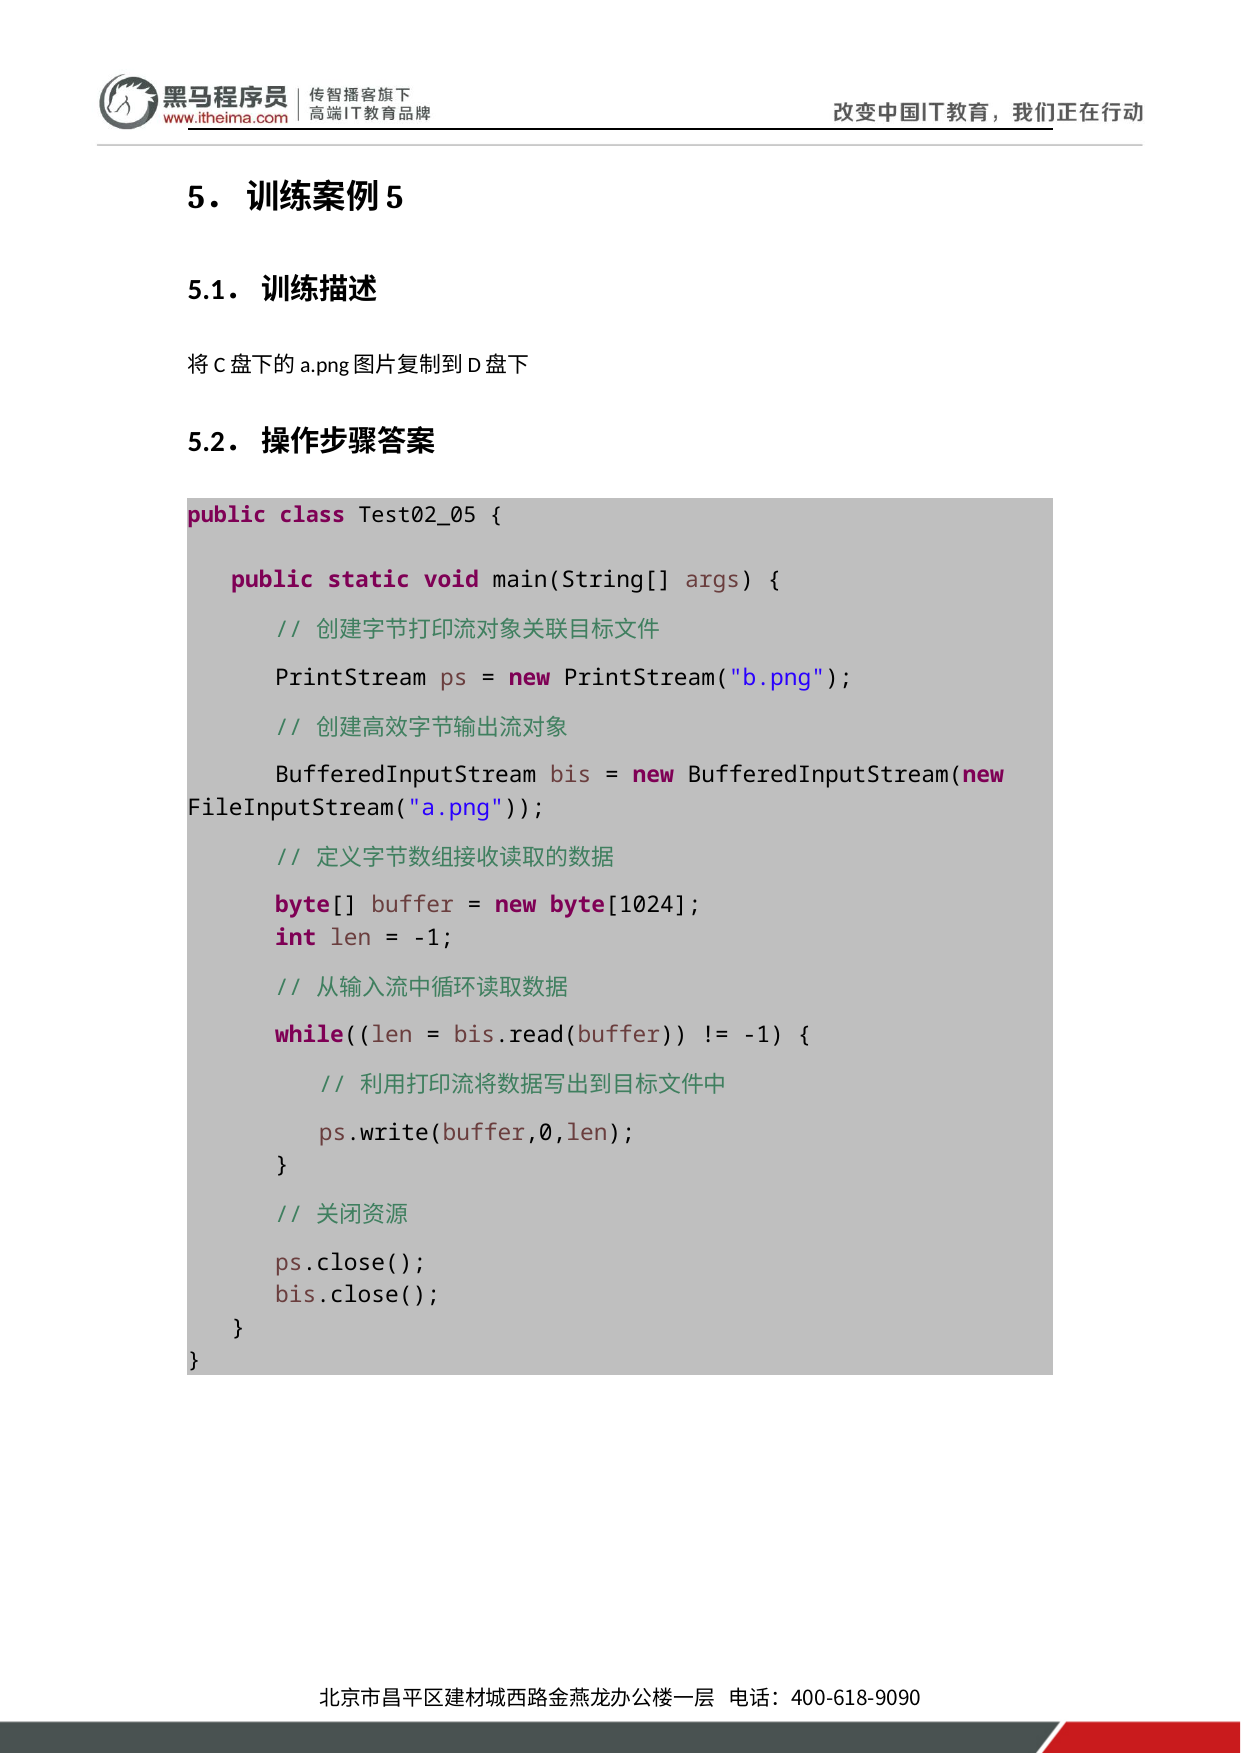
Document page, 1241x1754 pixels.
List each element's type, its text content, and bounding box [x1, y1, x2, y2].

text int len = -1; [187, 920, 1053, 953]
text BufferedInputStream bis = new BufferedInputStream(new FileInputStream("a.png")); [187, 758, 1053, 823]
text // 利用打印流将数据写出到目标文件中 [187, 1050, 1053, 1115]
text // 创建字节打印流对象关联目标文件 [187, 595, 1053, 660]
text // 关闭资源 [187, 1180, 1053, 1245]
text PrintStream ps = new PrintStream("b.png"); [187, 660, 1053, 693]
picture [0, 1662, 1241, 1753]
text ps.write(buffer,0,len); [187, 1115, 1053, 1148]
text byte[] buffer = new byte[1024]; [187, 888, 1053, 920]
subtitle 训练描述 [187, 254, 1053, 319]
picture [0, 3, 1241, 153]
text } [187, 1310, 1053, 1343]
text // 定义字节数组接收读取的数据 [187, 823, 1053, 888]
subtitle 训练案例5 [187, 162, 1053, 227]
text // 从输入流中循环读取数据 [187, 953, 1053, 1018]
text while((len = bis.read(buffer)) != -1) { [187, 1018, 1053, 1050]
text ps.close(); [187, 1245, 1053, 1278]
subtitle 操作步骤答案 [187, 406, 1053, 471]
text 将C盘下的a.png图片复制到D盘下 [187, 346, 1053, 379]
text // 创建高效字节输出流对象 [187, 693, 1053, 758]
text bis.close(); [187, 1278, 1053, 1310]
text public static void main(String[] args) { [187, 563, 1053, 595]
text } [187, 1343, 1053, 1375]
text } [187, 1148, 1053, 1180]
text public class Test02_05 { [187, 498, 1053, 530]
